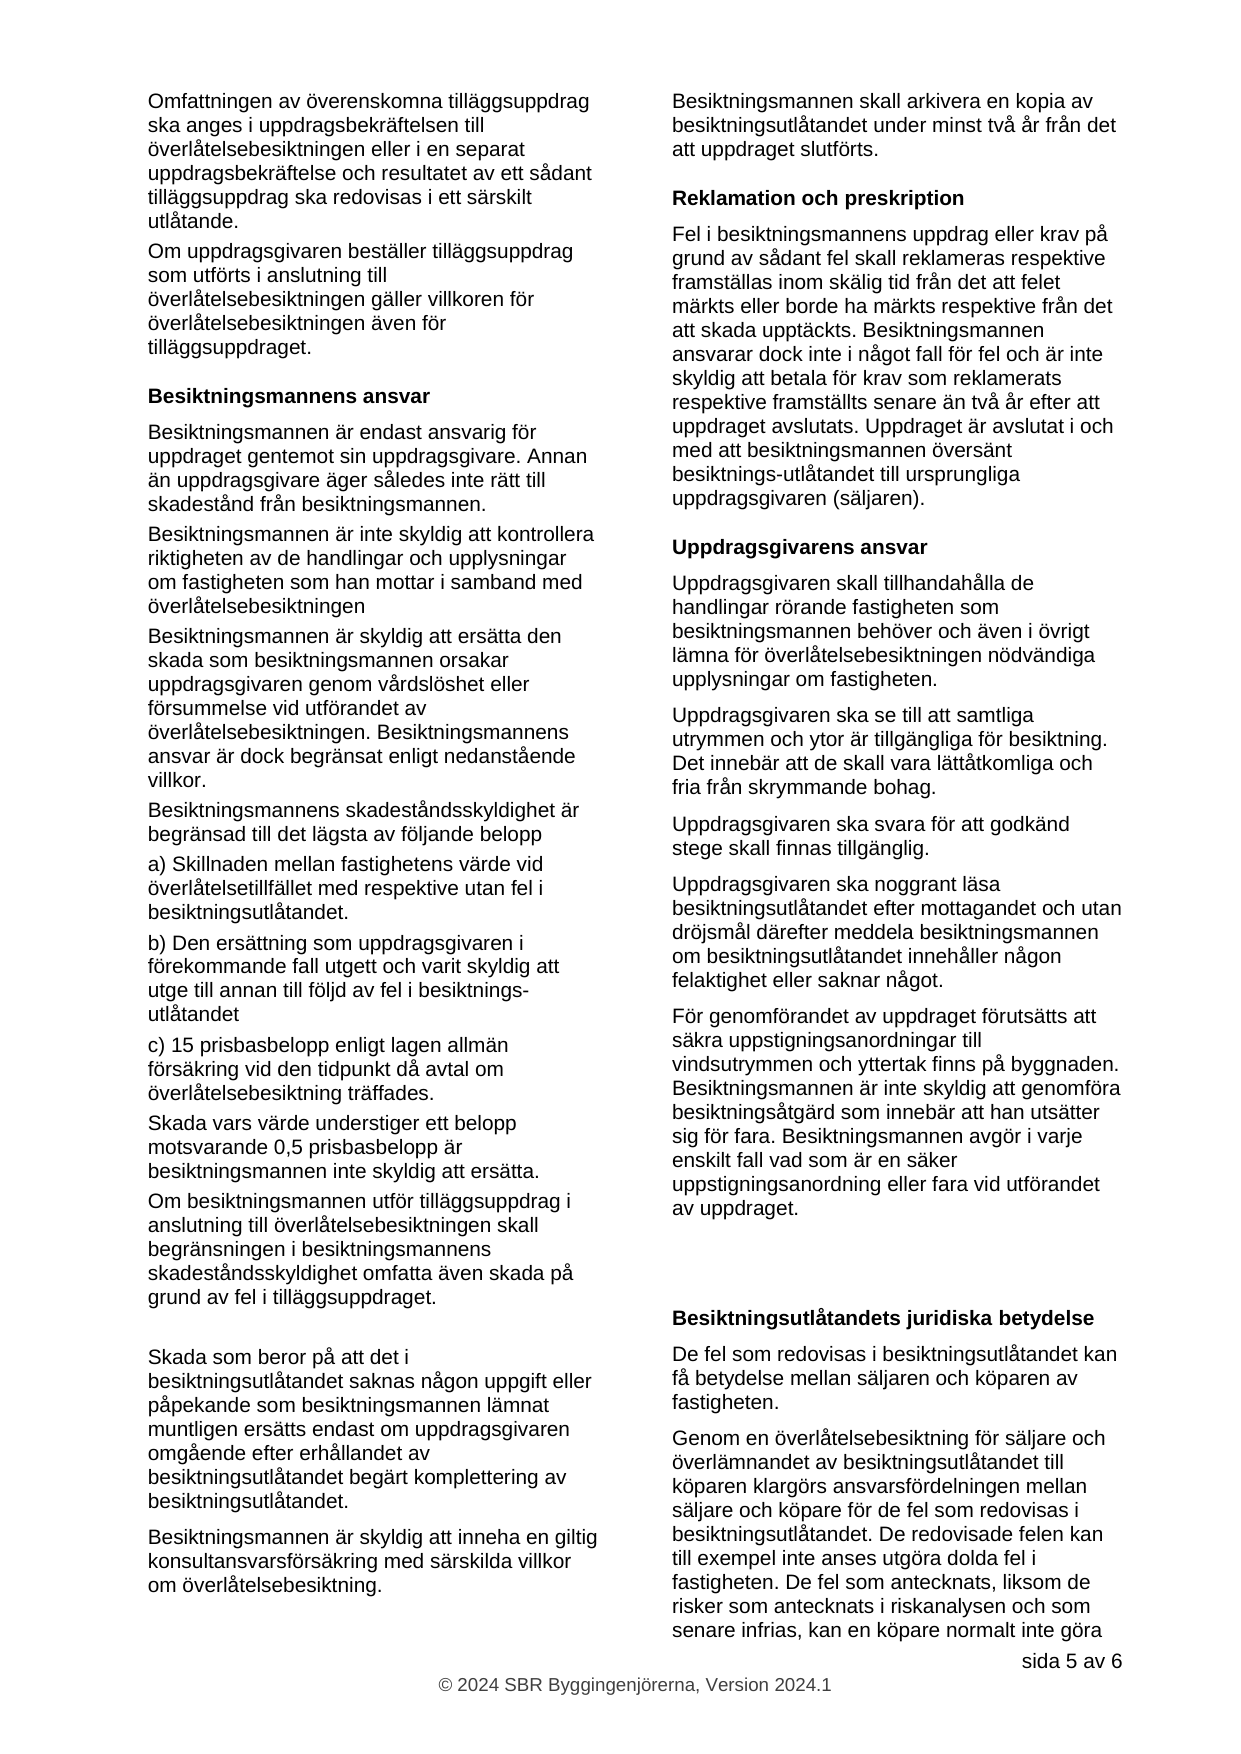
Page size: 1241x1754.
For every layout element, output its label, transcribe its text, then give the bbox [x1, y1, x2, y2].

text Fel i besiktningsmannens uppdrag eller krav på grund av sådant fel skall reklameras respektive framställas inom skälig tid från det att felet märkts eller borde ha märkts respektive från det att skada upptäckts. Besiktningsmannen ansvarar dock inte i något fall för fel och är inte skyldig att betala för krav som reklamerats respektive framställts senare än två år efter att uppdraget avslutats. Uppdraget är avslutat i och med att besiktningsmannen översänt besiktnings-utlåtandet till ursprungliga uppdragsgivaren (säljaren). [672, 222, 1122, 509]
text Besiktningsmannen är skyldig att inneha en giltig konsultansvarsförsäkring med särskilda villkor om överlåtelsebesiktning. [148, 1525, 598, 1597]
text För genomförandet av uppdraget förutsätts att säkra uppstigningsanordningar till vindsutrymmen och yttertak finns på byggnaden. Besiktningsmannen är inte skyldig att genomföra besiktningsåtgärd som innebär att han utsätter sig för fara. Besiktningsmannen avgör i varje enskilt fall vad som är en säker uppstigningsanordning eller fara vid utförandet av uppdraget. [672, 1004, 1122, 1220]
text Besiktningsmannen är inte skyldig att kontrollera riktigheten av de handlingar och upplysningar om fastigheten som han mottar i samband med överlåtelsebesiktningen [148, 522, 598, 618]
text Omfattningen av överenskomna tilläggsuppdrag ska anges i uppdragsbekräftelsen till överlåtelsebesiktningen eller i en separat uppdragsbekräftelse och resultatet av ett sådant tilläggsuppdrag ska redovisas i ett särskilt utlåtande. [148, 89, 598, 232]
text Reklamation och preskription [672, 186, 1122, 209]
text De fel som redovisas i besiktningsutlåtandet kan få betydelse mellan säljaren och köparen av fastigheten. [672, 1342, 1122, 1414]
text a) Skillnaden mellan fastighetens värde vid överlåtelsetillfället med respektive utan fel i besiktningsutlåtandet. [148, 852, 598, 924]
text Besiktningsmannen skall arkivera en kopia av besiktningsutlåtandet under minst två år från det att uppdraget slutförts. [672, 89, 1122, 161]
text Skada som beror på att det i besiktningsutlåtandet saknas någon uppgift eller påpekande som besiktningsmannen lämnat muntligen ersätts endast om uppdragsgivaren omgående efter erhållandet av besiktningsutlåtandet begärt komplettering av besiktningsutlåtandet. [148, 1345, 598, 1513]
text Uppdragsgivarens ansvar [672, 534, 1122, 558]
text Uppdragsgivaren ska svara för att godkänd stege skall finnas tillgänglig. [672, 812, 1122, 859]
text Uppdragsgivaren skall tillhandahålla de handlingar rörande fastigheten som besiktningsmannen behöver och även i övrigt lämna för överlåtelsebesiktningen nödvändiga upplysningar om fastigheten. [672, 571, 1122, 691]
text Besiktningsmannen är skyldig att ersätta den skada som besiktningsmannen orsakar uppdragsgivaren genom vårdslöshet eller försummelse vid utförandet av överlåtelsebesiktningen. Besiktningsmannens ansvar är dock begränsat enligt nedanstående villkor. [148, 624, 598, 792]
text Besiktningsutlåtandets juridiska betydelse [672, 1305, 1122, 1329]
text c) 15 prisbasbelopp enligt lagen allmän försäkring vid den tidpunkt då avtal om överlåtelsebesiktning träffades. [148, 1032, 598, 1104]
text Uppdragsgivaren ska se till att samtliga utrymmen och ytor är tillgängliga för besiktning. Det innebär att de skall vara lättåtkomliga och fria från skrymmande bohag. [672, 703, 1122, 799]
text Uppdragsgivaren ska noggrant läsa besiktningsutlåtandet efter mottagandet och utan dröjsmål därefter meddela besiktningsmannen om besiktningsutlåtandet innehåller någon felaktighet eller saknar något. [672, 872, 1122, 992]
text Om uppdragsgivaren beställer tilläggsuppdrag som utförts i anslutning till överlåtelsebesiktningen gäller villkoren för överlåtelsebesiktningen även för tilläggsuppdraget. [148, 239, 598, 358]
text b) Den ersättning som uppdragsgivaren i förekommande fall utgett och varit skyldig att utge till annan till följd av fel i besiktnings-utlåtandet [148, 930, 598, 1026]
text Besiktningsmannen är endast ansvarig för uppdraget gentemot sin uppdragsgivare. Annan än uppdragsgivare äger således inte rätt till skadestånd från besiktningsmannen. [148, 420, 598, 516]
text Besiktningsmannens skadeståndsskyldighet är begränsad till det lägsta av följande belopp [148, 798, 598, 846]
text Skada vars värde understiger ett belopp motsvarande 0,5 prisbasbelopp är besiktningsmannen inte skyldig att ersätta. [148, 1111, 598, 1182]
text Besiktningsmannens ansvar [148, 383, 598, 407]
text Om besiktningsmannen utför tilläggsuppdrag i anslutning till överlåtelsebesiktningen skall begränsningen i besiktningsmannens skadeståndsskyldighet omfatta även skada på grund av fel i tilläggsuppdraget. [148, 1189, 598, 1308]
